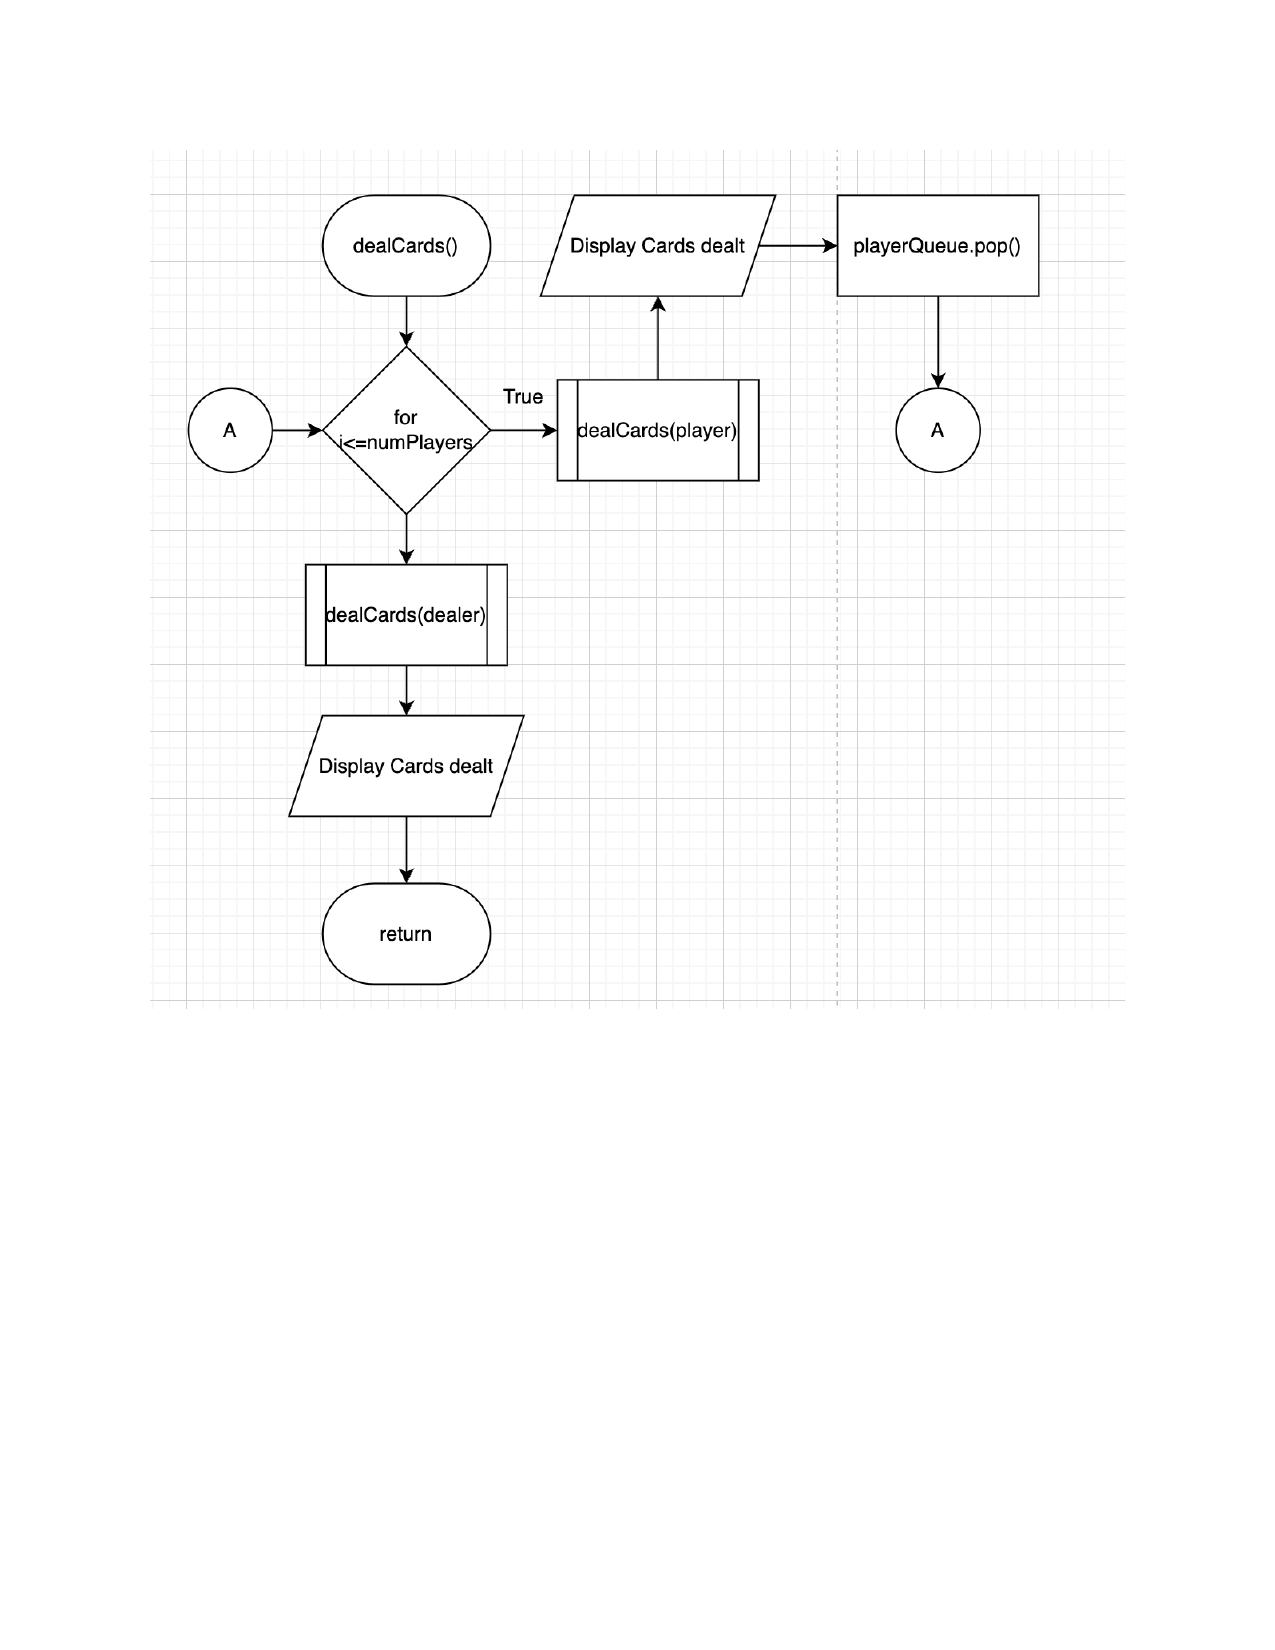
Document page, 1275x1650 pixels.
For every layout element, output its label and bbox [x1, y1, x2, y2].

picture [150, 150, 1125, 1009]
